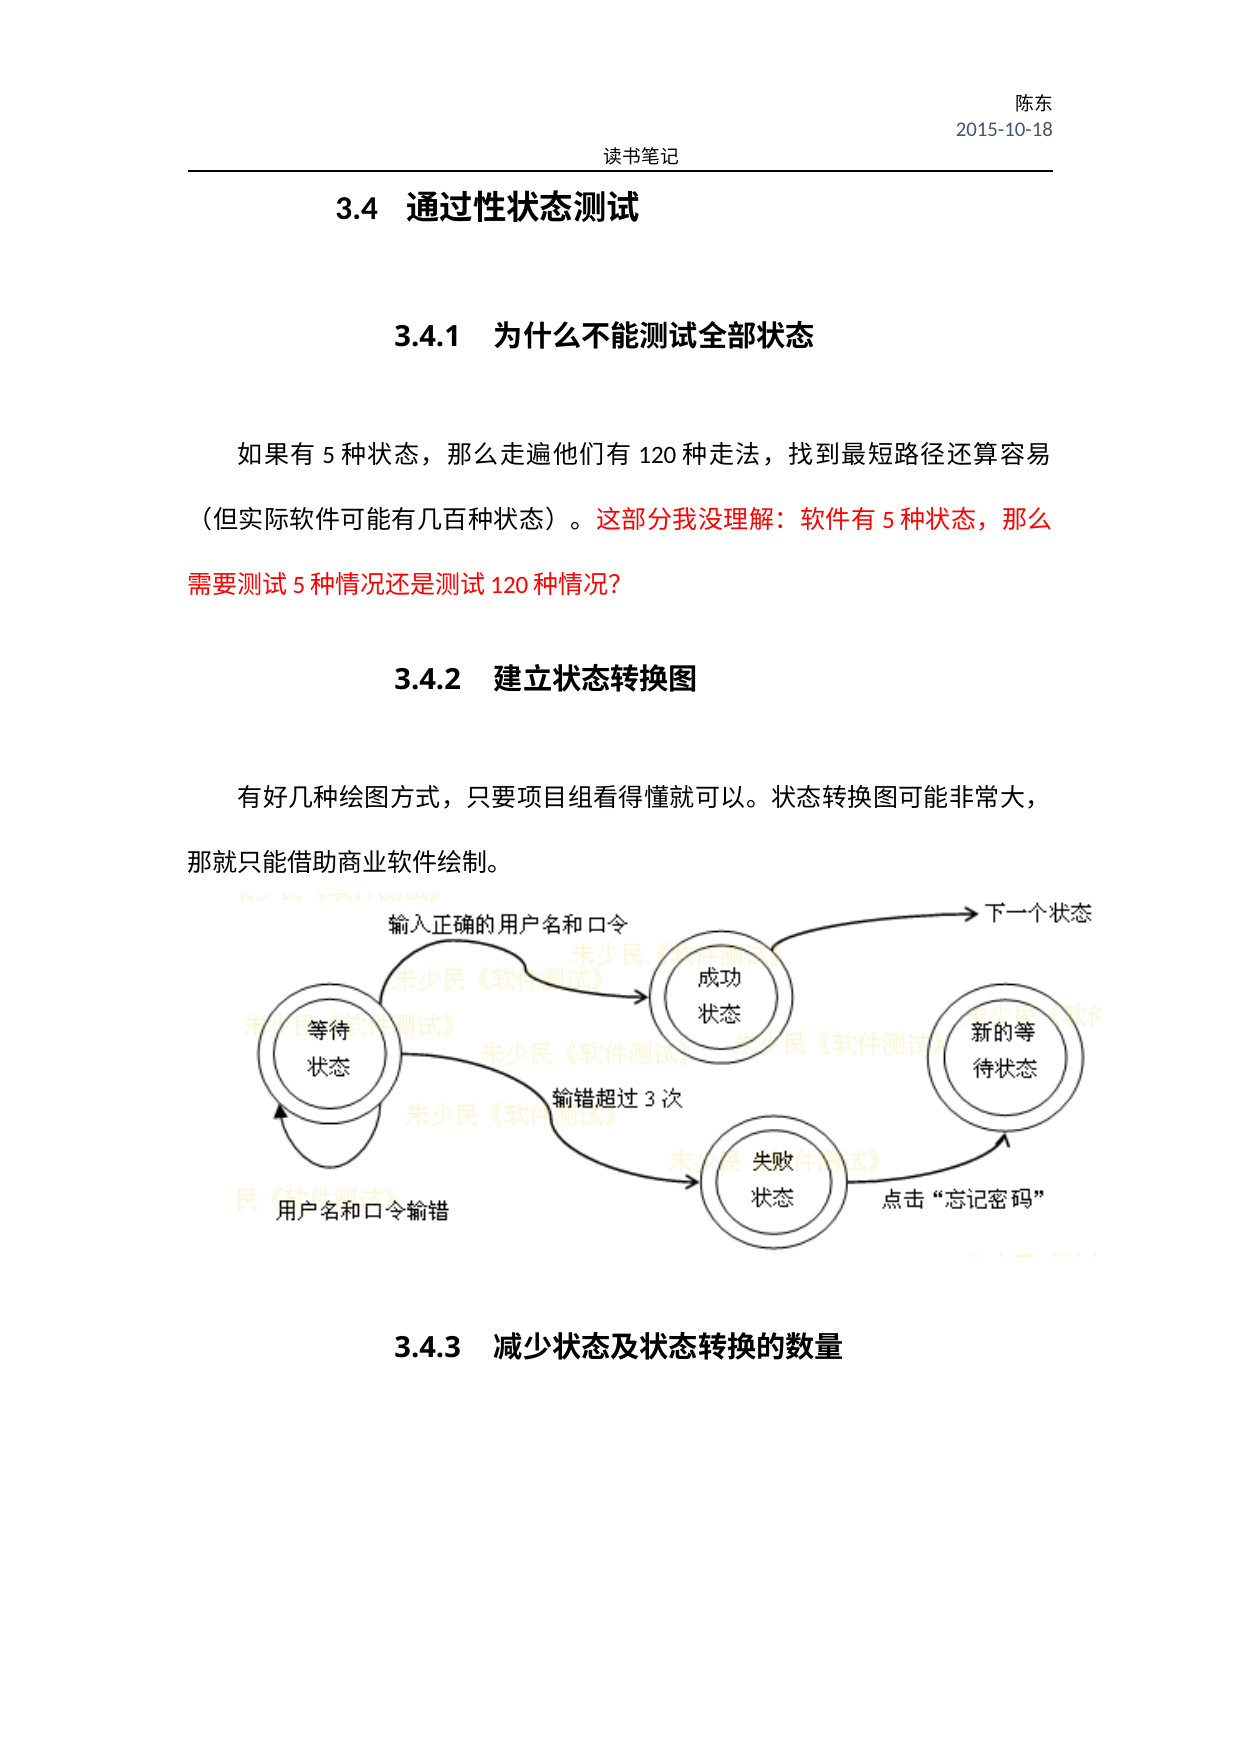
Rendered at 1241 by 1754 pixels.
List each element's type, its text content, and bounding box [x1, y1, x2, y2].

subtitle 建立状态转换图 [394, 644, 1053, 709]
text 有好几种绘图方式，只要项目组看得懂就可以。状态转换图可能非常大，那就只能借助商业软件绘制。 [187, 763, 1053, 893]
subtitle 通过性状态测试 [335, 172, 1053, 237]
text 如果有5种状态，那么走遍他们有120种走法，找到最短路径还算容易（但实际软件可能有几百种状态）。这部分我没理解：软件有5种状态，那么需要测试5种情况还是测试120种情况？ [187, 420, 1053, 615]
subtitle 为什么不能测试全部状态 [394, 301, 1053, 366]
picture [237, 893, 1103, 1257]
subtitle 减少状态及状态转换的数量 [394, 1312, 1053, 1377]
